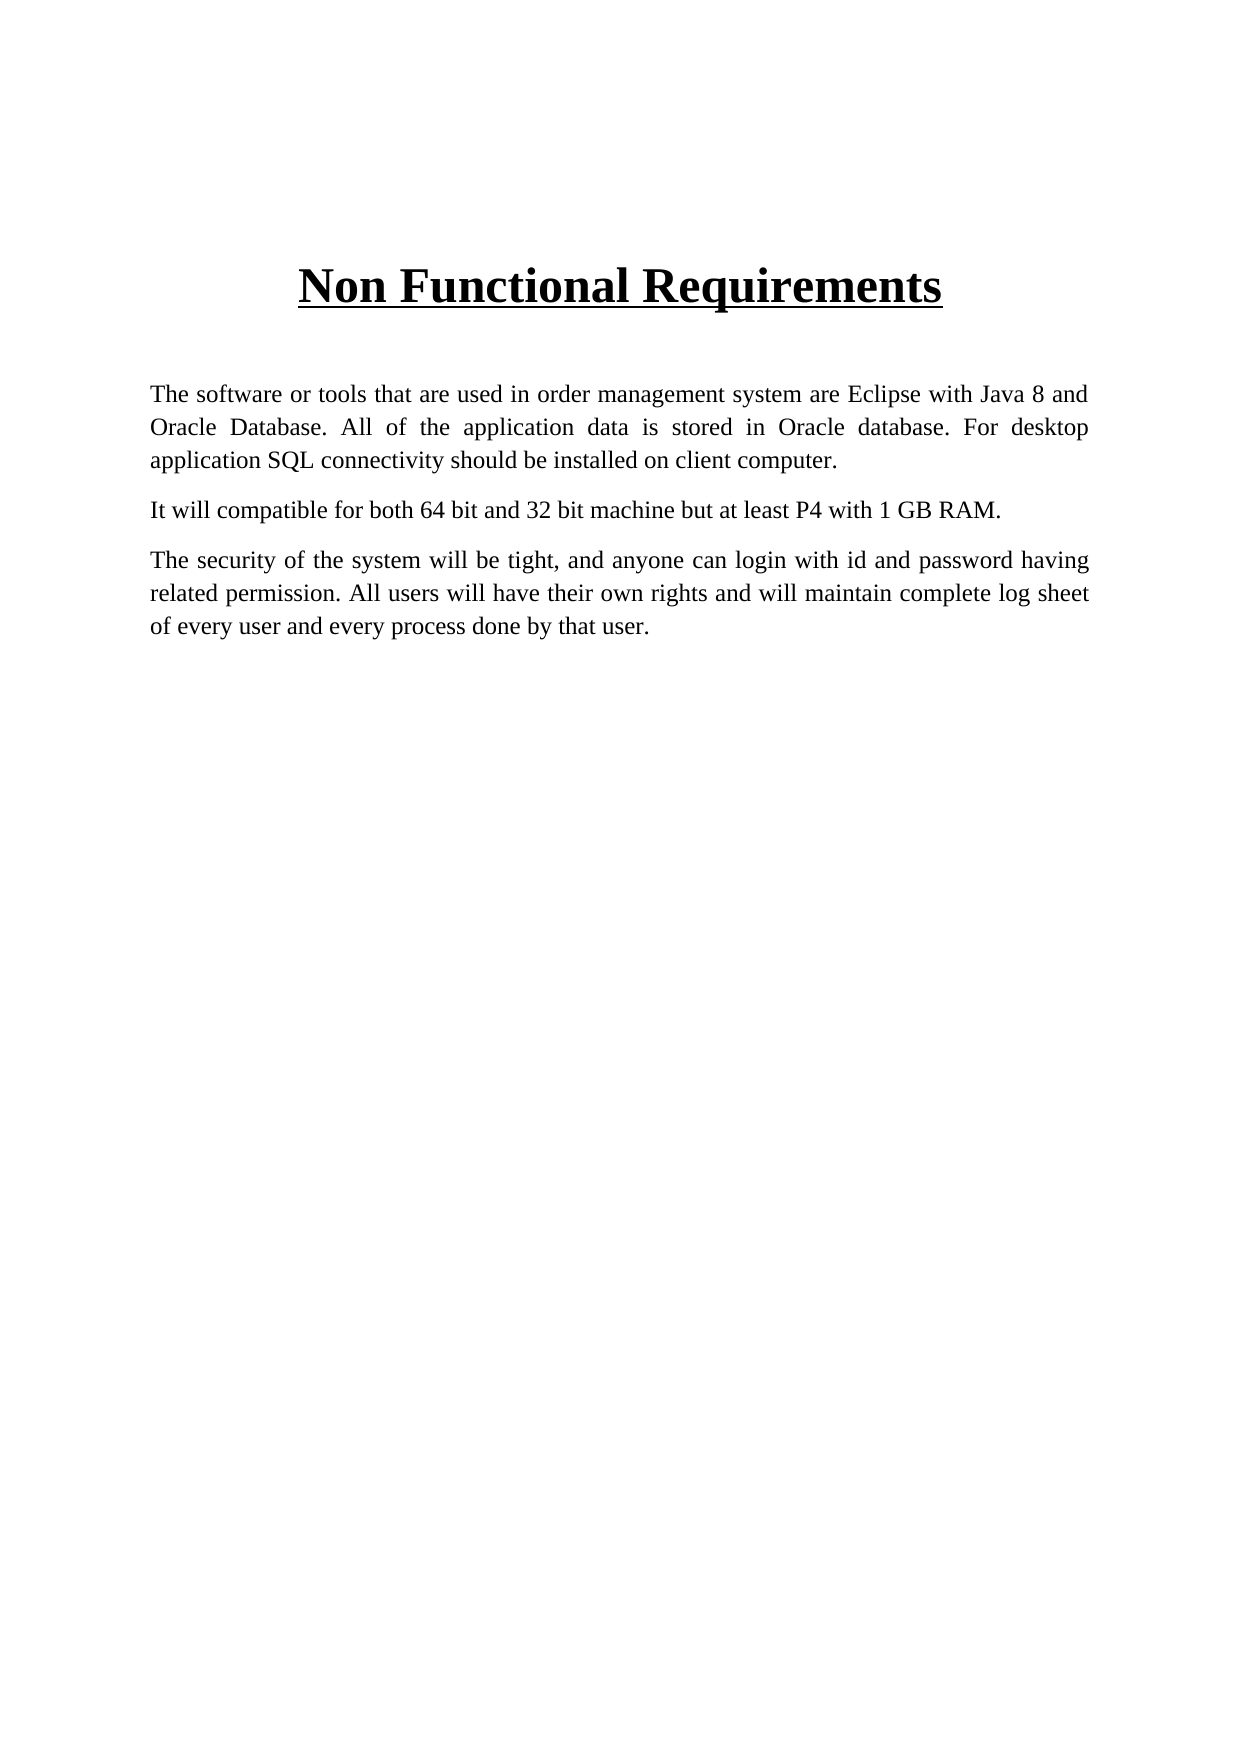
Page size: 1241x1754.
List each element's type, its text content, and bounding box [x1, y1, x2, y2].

text The software or tools that are used in order management system are Eclipse with Java 8 and Oracle Database. All of the application data is stored in Oracle database. For desktop application SQL connectivity should be installed on client computer. [150, 379, 1090, 474]
text The security of the system will be tight, and anyone can login with id and password having related permission. All users will have their own rights and will maintain complete log sheet of every user and every process done by that user. [150, 545, 1090, 639]
text Non Functional Requirements [150, 256, 1090, 313]
text It will compatible for both 64 bit and 32 bit machine but at least P4 with 1 GB RAM. [150, 495, 1090, 524]
